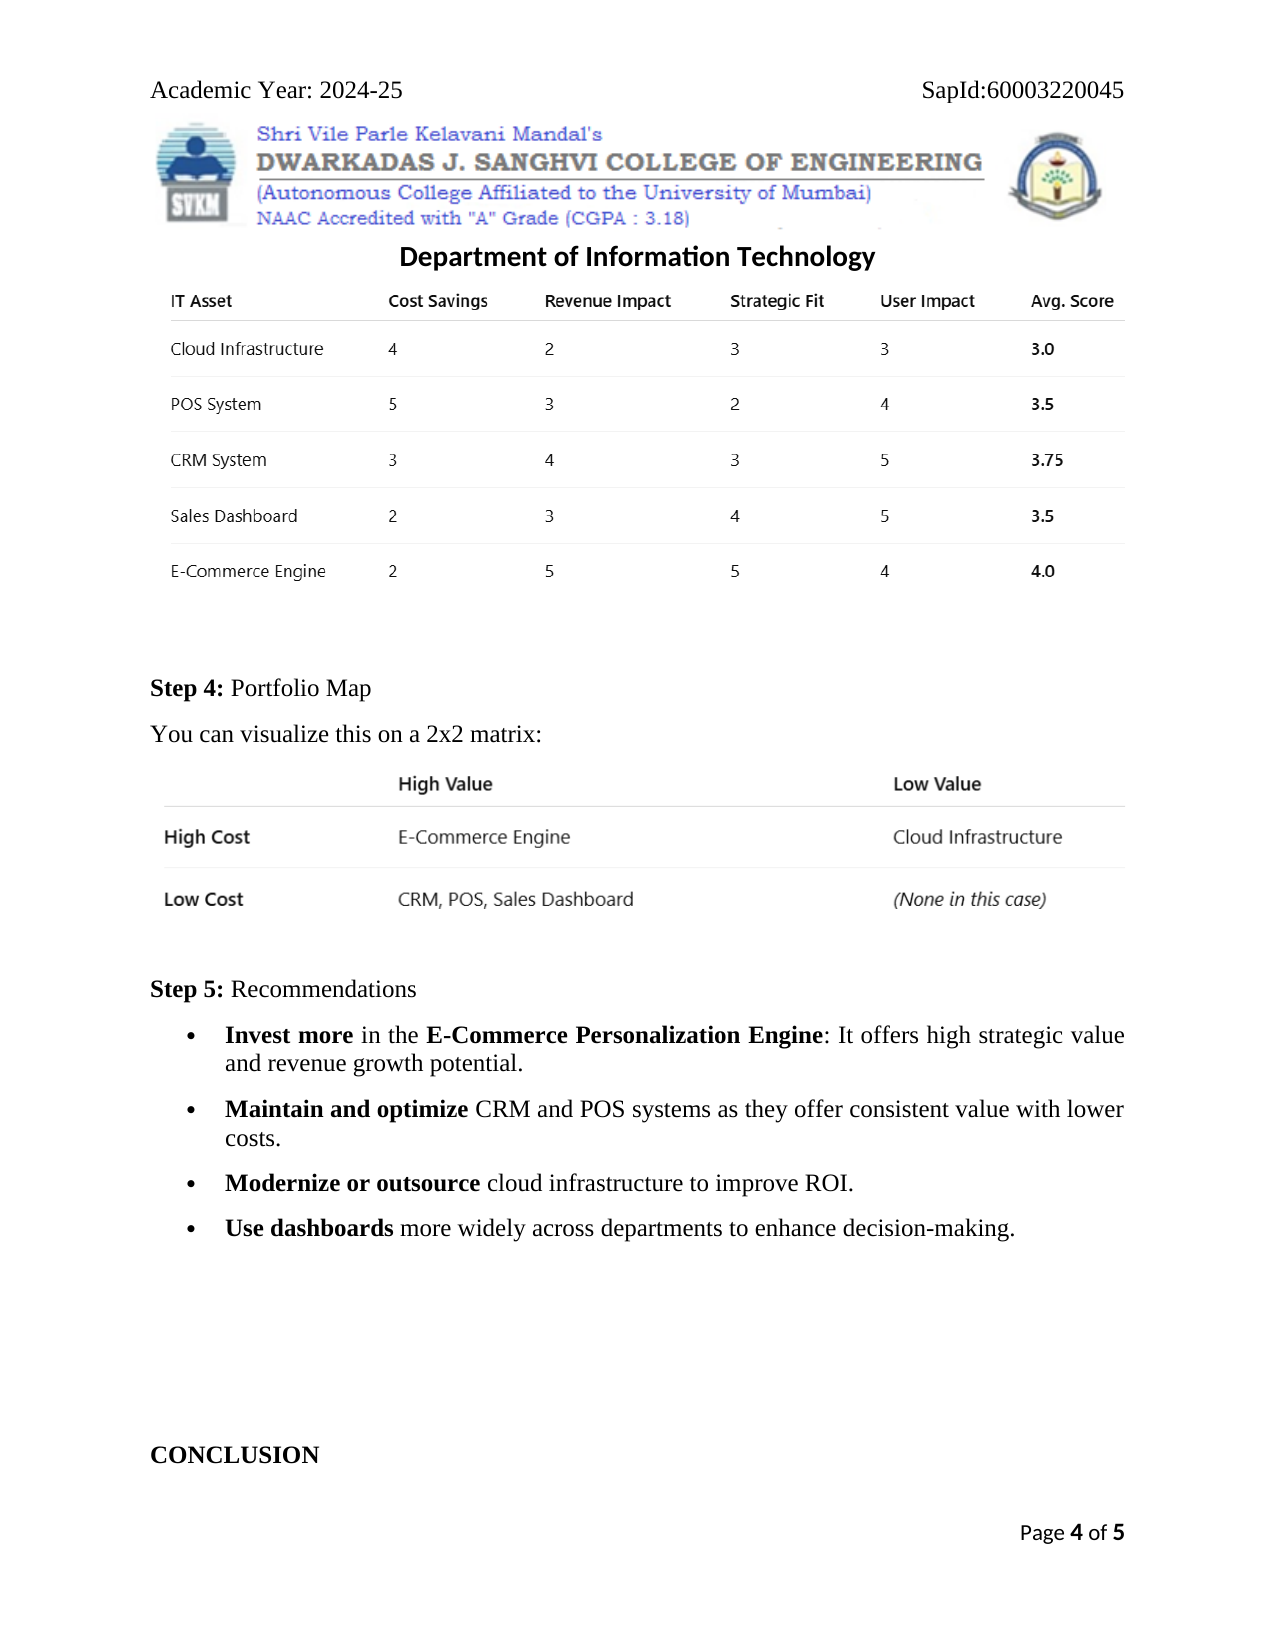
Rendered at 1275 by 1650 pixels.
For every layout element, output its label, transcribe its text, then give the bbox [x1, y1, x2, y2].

text Step 4: Portfolio Map [150, 673, 1125, 702]
picture [150, 103, 1107, 239]
list Use dashboards more widely across departments to enhance decision-making. [187, 1213, 1125, 1242]
picture [150, 764, 1125, 958]
picture [150, 273, 1125, 612]
text Step 5: Recommendations [150, 974, 1125, 1003]
list Invest more in the E-Commerce Personalization Engine: It offers high strategic value and revenue growth potential. [187, 1020, 1125, 1077]
text CONCLUSION [150, 1441, 1125, 1469]
list Maintain and optimize CRM and POS systems as they offer consistent value with lower costs. [187, 1094, 1125, 1151]
text You can visualize this on a 2x2 matrix: [150, 719, 1125, 748]
list Modernize or outsource cloud infrastructure to improve ROI. [187, 1168, 1125, 1197]
